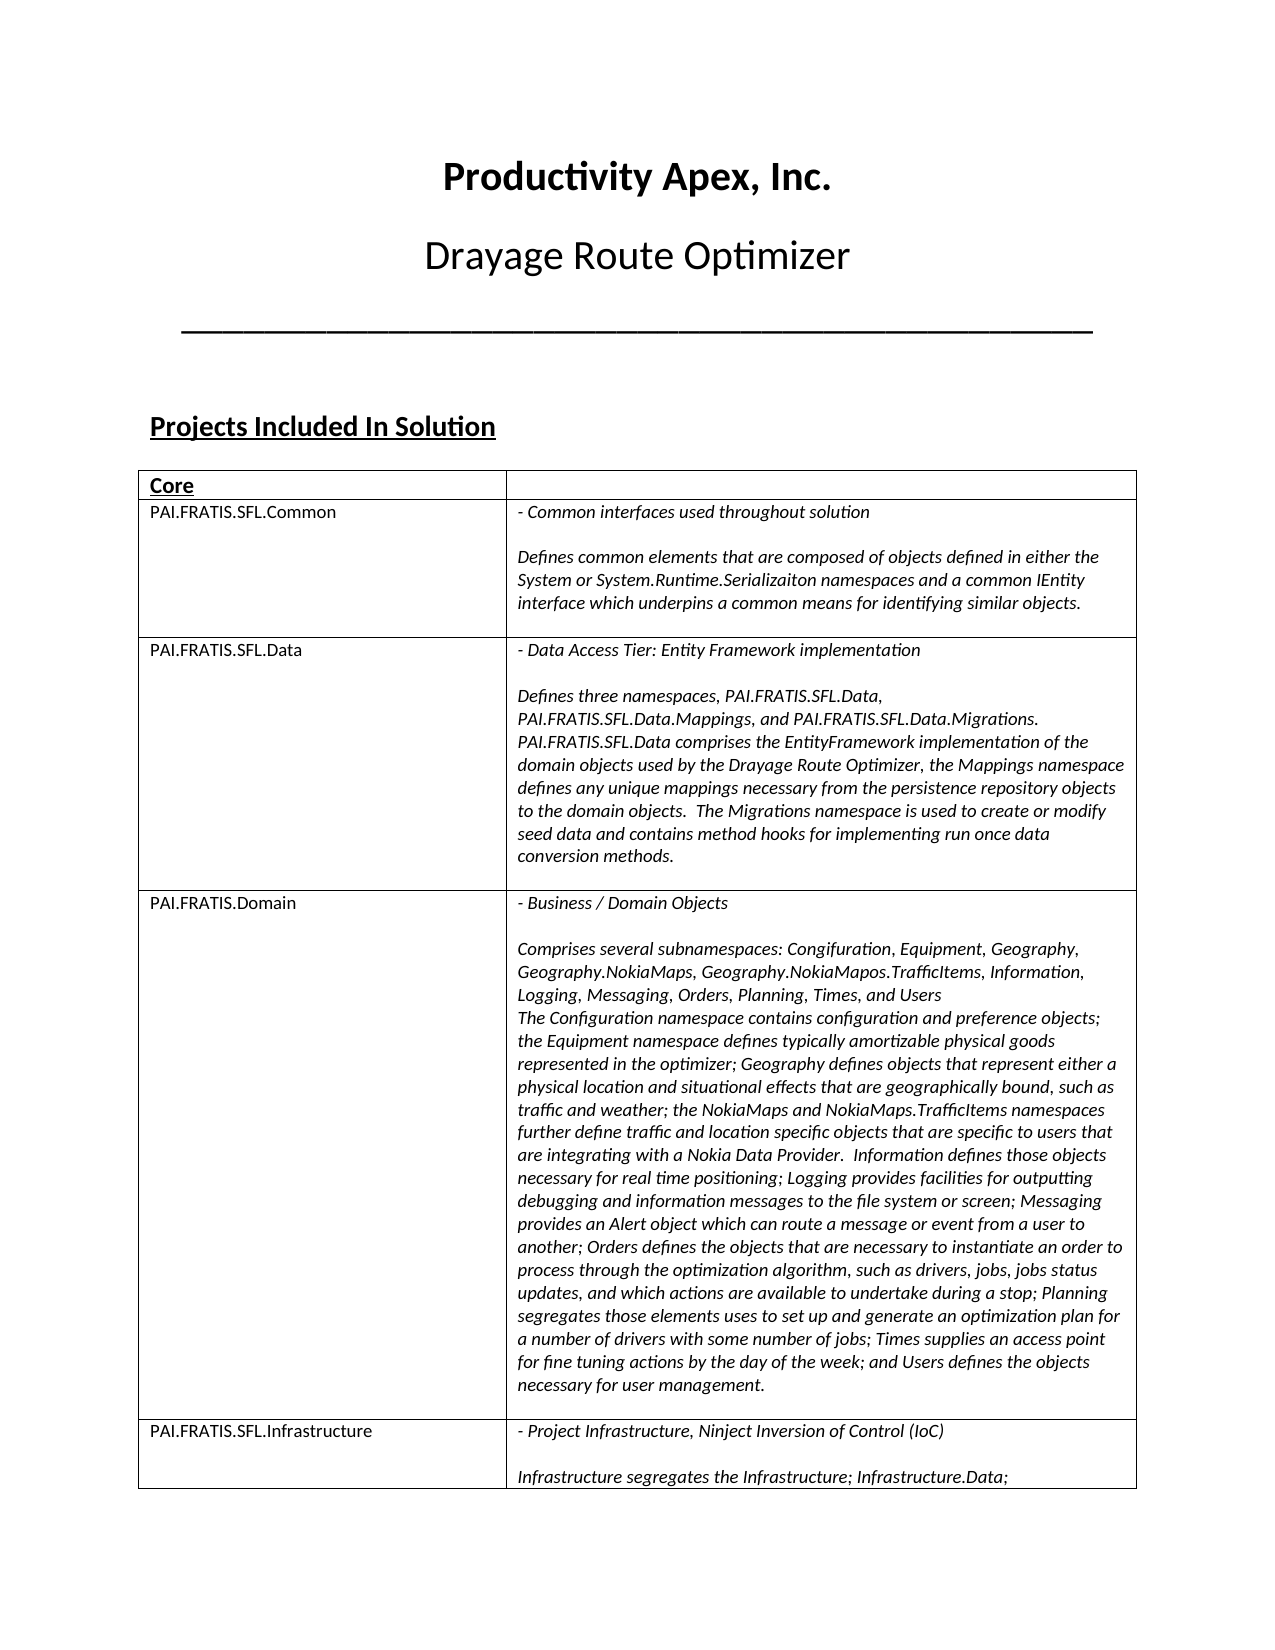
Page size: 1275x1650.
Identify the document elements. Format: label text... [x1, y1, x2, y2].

table_cell - Data Access Tier: Entity Framework implementation Defines three namespaces, PAI.FRATIS.SFL.Data, PAI.FRATIS.SFL.Data.Mappings, and PAI.FRATIS.SFL.Data.Migrations. PAI.FRATIS.SFL.Data comprises the EntityFramework implementation of the domain objects used by the Drayage Route Optimizer, the Mappings namespace defines any unique mappings necessary from the persistence repository objects to the domain objects. The Migrations namespace is used to create or modify seed data and contains method hooks for implementing run once data conversion methods. [507, 638, 1136, 890]
table_cell - Business / Domain Objects Comprises several subnamespaces: Congifuration, Equipment, Geography, Geography.NokiaMaps, Geography.NokiaMapos.TrafficItems, Information, Logging, Messaging, Orders, Planning, Times, and Users The Configuration namespace contains configuration and preference objects; the Equipment namespace defines typically amortizable physical goods represented in the optimizer; Geography defines objects that represent either a physical location and situational effects that are geographically bound, such as traffic and weather; the NokiaMaps and NokiaMaps.TrafficItems namespaces further define traffic and location specific objects that are specific to users that are integrating with a Nokia Data Provider. Information defines those objects necessary for real time positioning; Logging provides facilities for outputting debugging and information messages to the file system or screen; Messaging provides an Alert object which can route a message or event from a user to another; Orders defines the objects that are necessary to instantiate an order to process through the optimization algorithm, such as drivers, jobs, jobs status updates, and which actions are available to undertake during a stop; Planning segregates those elements uses to set up and generate an optimization plan for a number of drivers with some number of jobs; Times supplies an access point for fine tuning actions by the day of the week; and Users defines the objects necessary for user management. [507, 891, 1136, 1418]
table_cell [507, 1420, 1136, 1488]
text Productivity Apex, Inc. [150, 150, 1125, 201]
table_header Core [139, 471, 506, 499]
table_cell - Common interfaces used throughout solution Defines common elements that are composed of objects defined in either the System or System.Runtime.Serializaiton namespaces and a common IEntity interface which underpins a common means for identifying similar objects. [507, 500, 1136, 637]
table_cell PAI.FRATIS.SFL.Data [139, 638, 506, 890]
table_header [507, 471, 1136, 499]
table_cell PAI.FRATIS.Domain [139, 891, 506, 1418]
text Projects Included In Solution [150, 367, 1125, 443]
text Drayage Route Optimizer ____________________________________________ [150, 229, 1125, 338]
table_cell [139, 1420, 506, 1488]
table_cell PAI.FRATIS.SFL.Common [139, 500, 506, 637]
